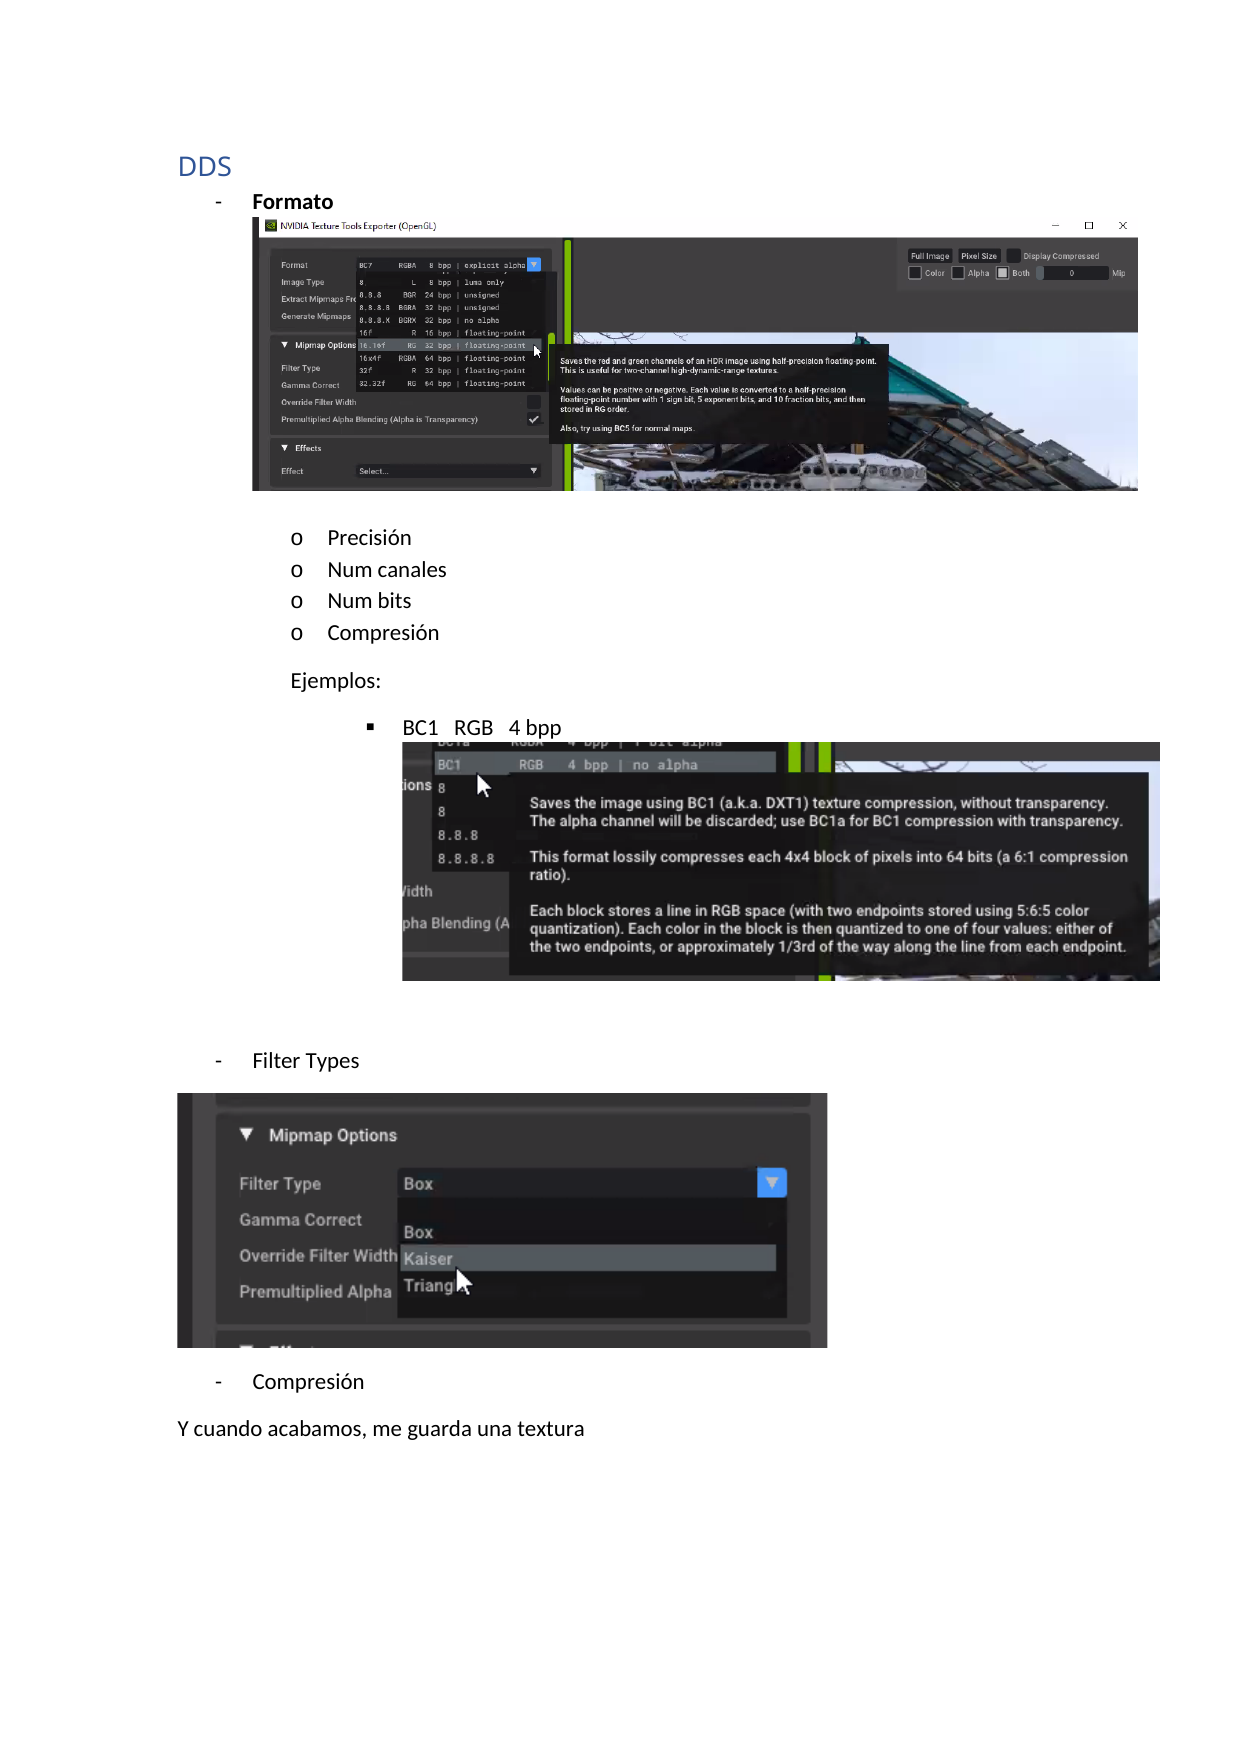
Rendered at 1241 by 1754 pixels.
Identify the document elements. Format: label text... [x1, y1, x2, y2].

picture [177, 1093, 828, 1348]
text Ejemplos: [177, 666, 1063, 694]
list Num bits [290, 586, 1063, 615]
subtitle DDS [177, 148, 1063, 184]
text Y cuando acabamos, me guarda una textura [177, 1414, 1063, 1442]
picture [252, 217, 1138, 491]
list Precisión [290, 523, 1063, 552]
list Filter Types [215, 1046, 1063, 1074]
list Compresión [290, 618, 1063, 647]
list Compresión [215, 1367, 1063, 1395]
list BC1 RGB 4 bpp [365, 713, 1063, 741]
list Num canales [290, 555, 1063, 584]
picture [402, 742, 1160, 981]
